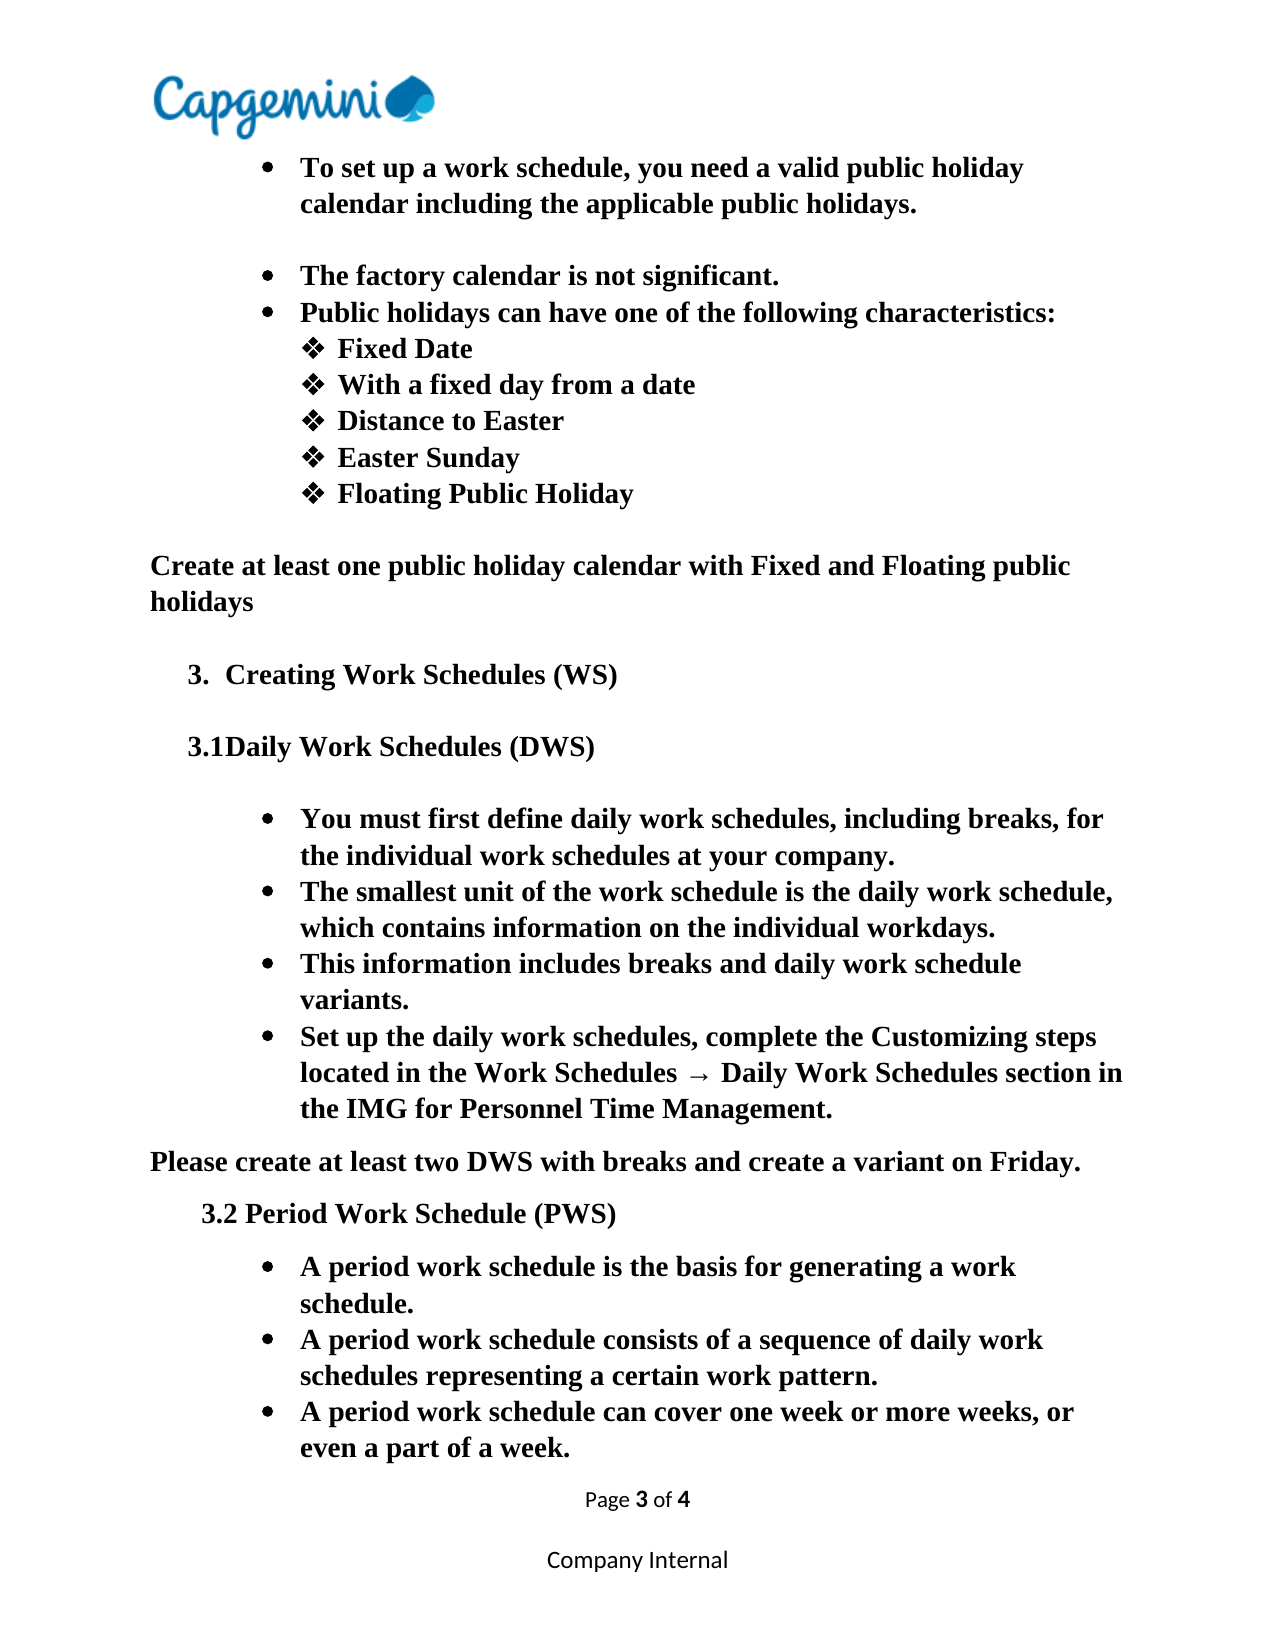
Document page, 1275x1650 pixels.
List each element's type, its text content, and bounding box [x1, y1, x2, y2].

list Easter Sunday [300, 440, 1125, 473]
picture [150, 75, 1124, 141]
list To set up a work schedule, you need a valid public holiday calendar including the applicable public holidays. [262, 150, 1125, 220]
list Fixed Date [300, 331, 1125, 365]
list The factory calendar is not significant. [262, 258, 1125, 292]
list A period work schedule can cover one week or more weeks, or even a part of a week. [262, 1394, 1125, 1464]
list Daily Work Schedules (DWS) [187, 729, 1125, 763]
list Creating Work Schedules (WS) [187, 657, 1125, 690]
text 3.2 Period Work Schedule (PWS) [150, 1197, 1125, 1230]
list A period work schedule consists of a sequence of daily work schedules representing a certain work pattern. [262, 1322, 1125, 1392]
list The smallest unit of the work schedule is the daily work schedule, which contains information on the individual workdays. [262, 874, 1125, 944]
list With a fixed day from a date [300, 367, 1125, 401]
list Distance to Easter [300, 403, 1125, 437]
text Create at least one public holiday calendar with Fixed and Floating public holidays [150, 548, 1125, 618]
list Public holidays can have one of the following characteristics: [262, 295, 1125, 328]
text Please create at least two DWS with breaks and create a variant on Friday. [150, 1144, 1125, 1177]
list You must first define daily work schedules, including breaks, for the individual work schedules at your company. [262, 801, 1125, 871]
list A period work schedule is the basis for generating a work schedule. [262, 1249, 1125, 1319]
list Floating Public Holiday [300, 476, 1125, 510]
list Set up the daily work schedules, complete the Customizing steps located in the Work Schedules → Daily Work Schedules section in the IMG for Personnel Time Management. [262, 1019, 1125, 1124]
list This information includes breaks and daily work schedule variants. [262, 946, 1125, 1016]
